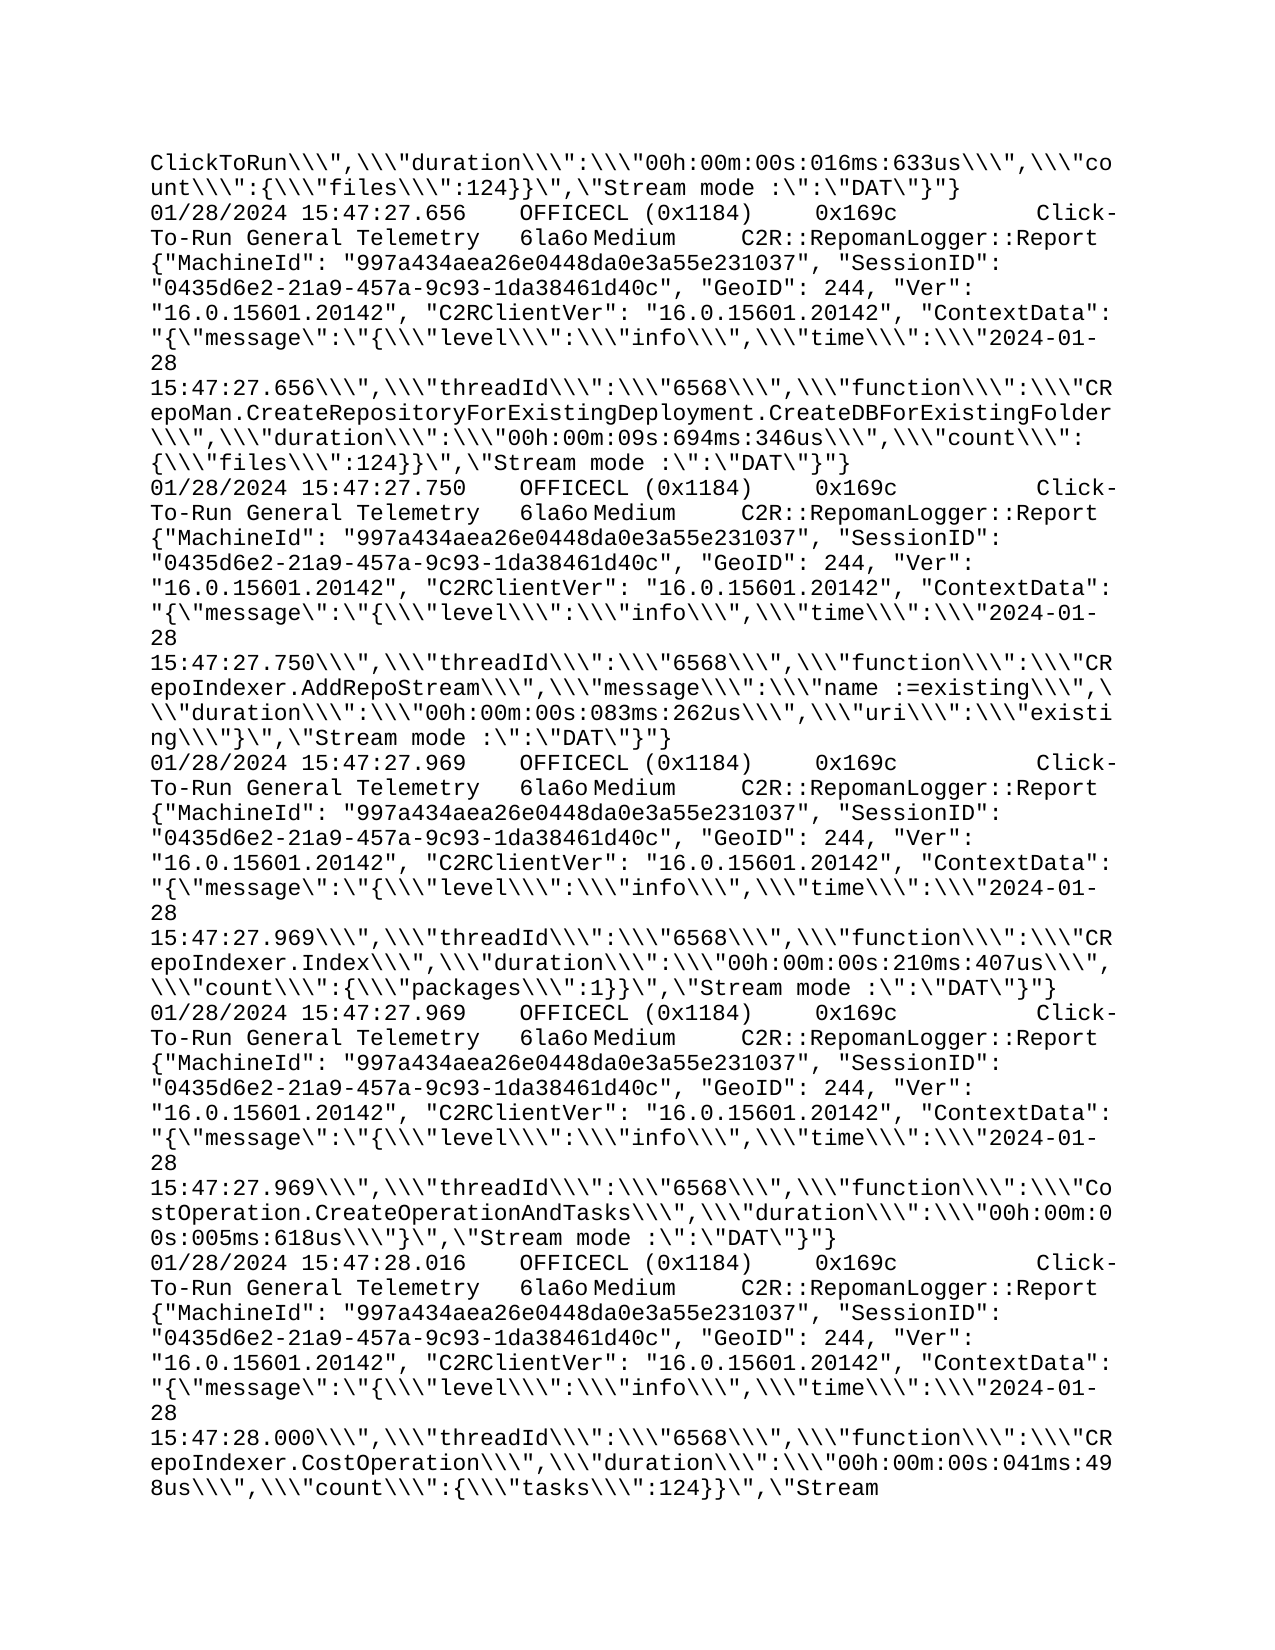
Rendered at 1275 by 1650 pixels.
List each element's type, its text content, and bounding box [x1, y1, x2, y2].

text 01/28/2024 15:47:27.656 OFFICECL (0x1184) 0x169c Click-To-Run General Telemetry 6la6o Medium C2R::RepomanLogger::Report {"MachineId": "997a434aea26e0448da0e3a55e231037", "SessionID": "0435d6e2-21a9-457a-9c93-1da38461d40c", "GeoID": 244, "Ver": "16.0.15601.20142", "C2RClientVer": "16.0.15601.20142", "ContextData": "{\"message\":\"{\\\"level\\\":\\\"info\\\",\\\"time\\\":\\\"2024-01-28 15:47:27.656\\\",\\\"threadId\\\":\\\"6568\\\",\\\"function\\\":\\\"CRepoMan.CreateRepositoryForExistingDeployment.CreateDBForExistingFolder\\\",\\\"duration\\\":\\\"00h:00m:09s:694ms:346us\\\",\\\"count\\\":{\\\"files\\\":124}}\",\"Stream mode :\":\"DAT\"}"} [150, 200, 1125, 475]
text 01/28/2024 15:47:27.750 OFFICECL (0x1184) 0x169c Click-To-Run General Telemetry 6la6o Medium C2R::RepomanLogger::Report {"MachineId": "997a434aea26e0448da0e3a55e231037", "SessionID": "0435d6e2-21a9-457a-9c93-1da38461d40c", "GeoID": 244, "Ver": "16.0.15601.20142", "C2RClientVer": "16.0.15601.20142", "ContextData": "{\"message\":\"{\\\"level\\\":\\\"info\\\",\\\"time\\\":\\\"2024-01-28 15:47:27.750\\\",\\\"threadId\\\":\\\"6568\\\",\\\"function\\\":\\\"CRepoIndexer.AddRepoStream\\\",\\\"message\\\":\\\"name :=existing\\\",\\\"duration\\\":\\\"00h:00m:00s:083ms:262us\\\",\\\"uri\\\":\\\"existing\\\"}\",\"Stream mode :\":\"DAT\"}"} [150, 475, 1125, 750]
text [150, 1250, 1125, 1500]
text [150, 150, 1125, 200]
text 01/28/2024 15:47:27.969 OFFICECL (0x1184) 0x169c Click-To-Run General Telemetry 6la6o Medium C2R::RepomanLogger::Report {"MachineId": "997a434aea26e0448da0e3a55e231037", "SessionID": "0435d6e2-21a9-457a-9c93-1da38461d40c", "GeoID": 244, "Ver": "16.0.15601.20142", "C2RClientVer": "16.0.15601.20142", "ContextData": "{\"message\":\"{\\\"level\\\":\\\"info\\\",\\\"time\\\":\\\"2024-01-28 15:47:27.969\\\",\\\"threadId\\\":\\\"6568\\\",\\\"function\\\":\\\"CostOperation.CreateOperationAndTasks\\\",\\\"duration\\\":\\\"00h:00m:00s:005ms:618us\\\"}\",\"Stream mode :\":\"DAT\"}"} [150, 1000, 1125, 1250]
text 01/28/2024 15:47:27.969 OFFICECL (0x1184) 0x169c Click-To-Run General Telemetry 6la6o Medium C2R::RepomanLogger::Report {"MachineId": "997a434aea26e0448da0e3a55e231037", "SessionID": "0435d6e2-21a9-457a-9c93-1da38461d40c", "GeoID": 244, "Ver": "16.0.15601.20142", "C2RClientVer": "16.0.15601.20142", "ContextData": "{\"message\":\"{\\\"level\\\":\\\"info\\\",\\\"time\\\":\\\"2024-01-28 15:47:27.969\\\",\\\"threadId\\\":\\\"6568\\\",\\\"function\\\":\\\"CRepoIndexer.Index\\\",\\\"duration\\\":\\\"00h:00m:00s:210ms:407us\\\",\\\"count\\\":{\\\"packages\\\":1}}\",\"Stream mode :\":\"DAT\"}"} [150, 750, 1125, 1000]
